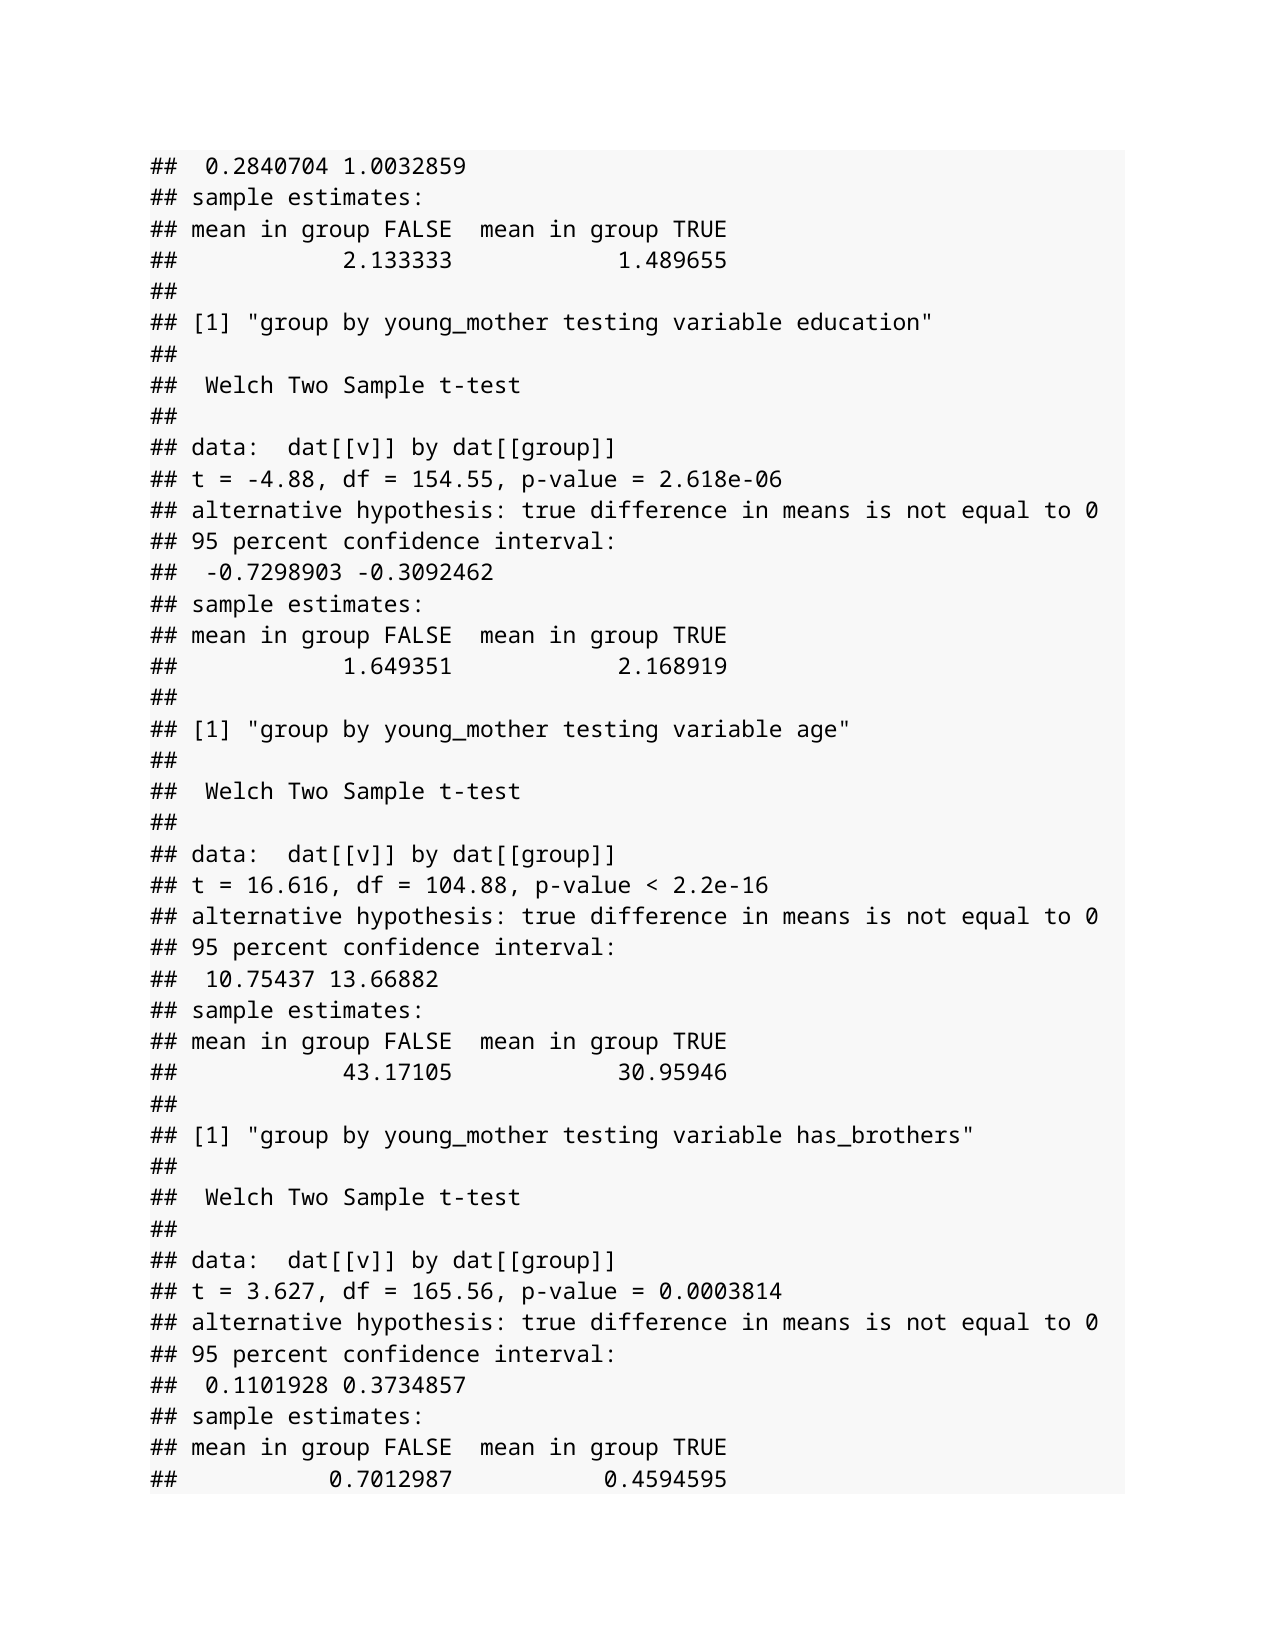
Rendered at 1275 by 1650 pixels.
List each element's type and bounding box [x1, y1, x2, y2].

text [150, 150, 1125, 1494]
